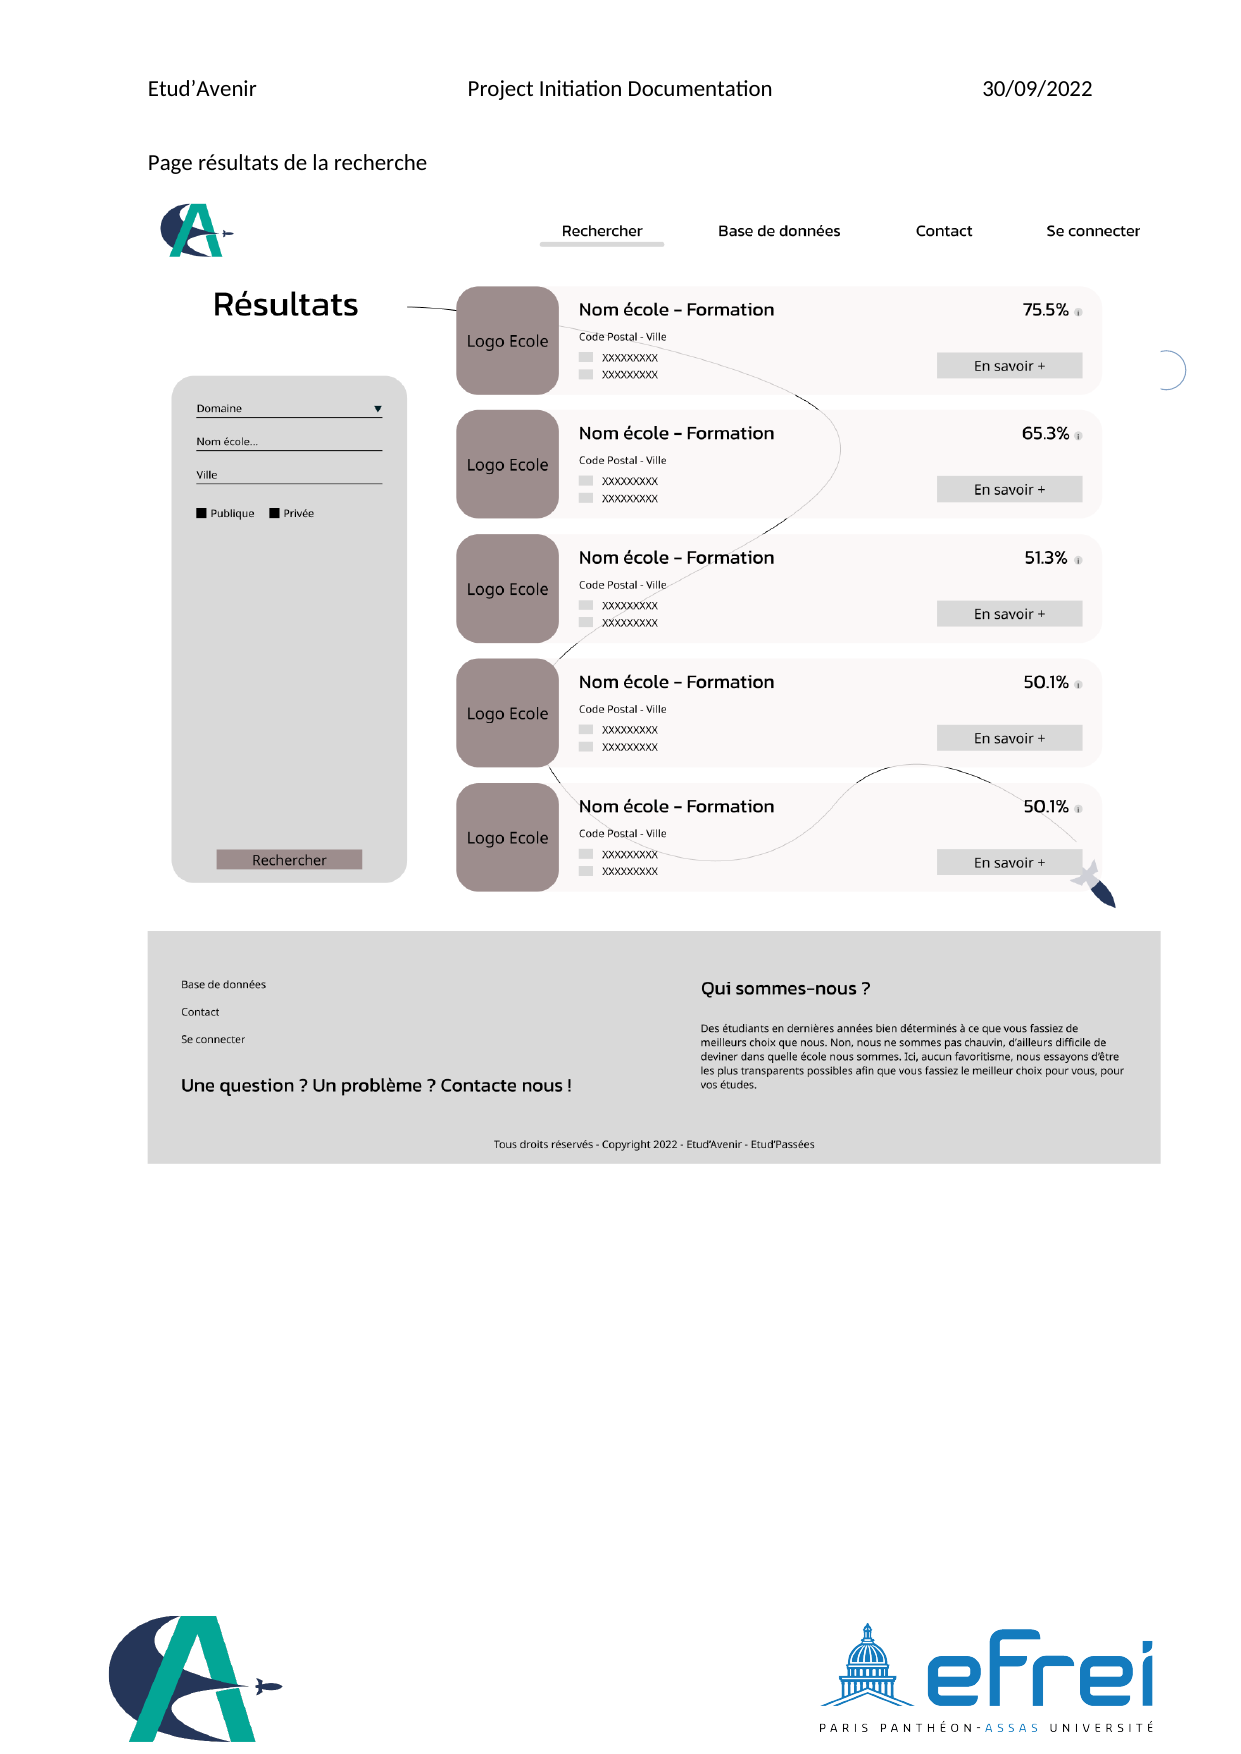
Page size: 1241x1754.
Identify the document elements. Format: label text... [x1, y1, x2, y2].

picture [820, 1623, 1153, 1732]
text Page résultats de la recherche [148, 148, 1093, 176]
picture [108, 1616, 283, 1742]
picture [147, 194, 1161, 1164]
